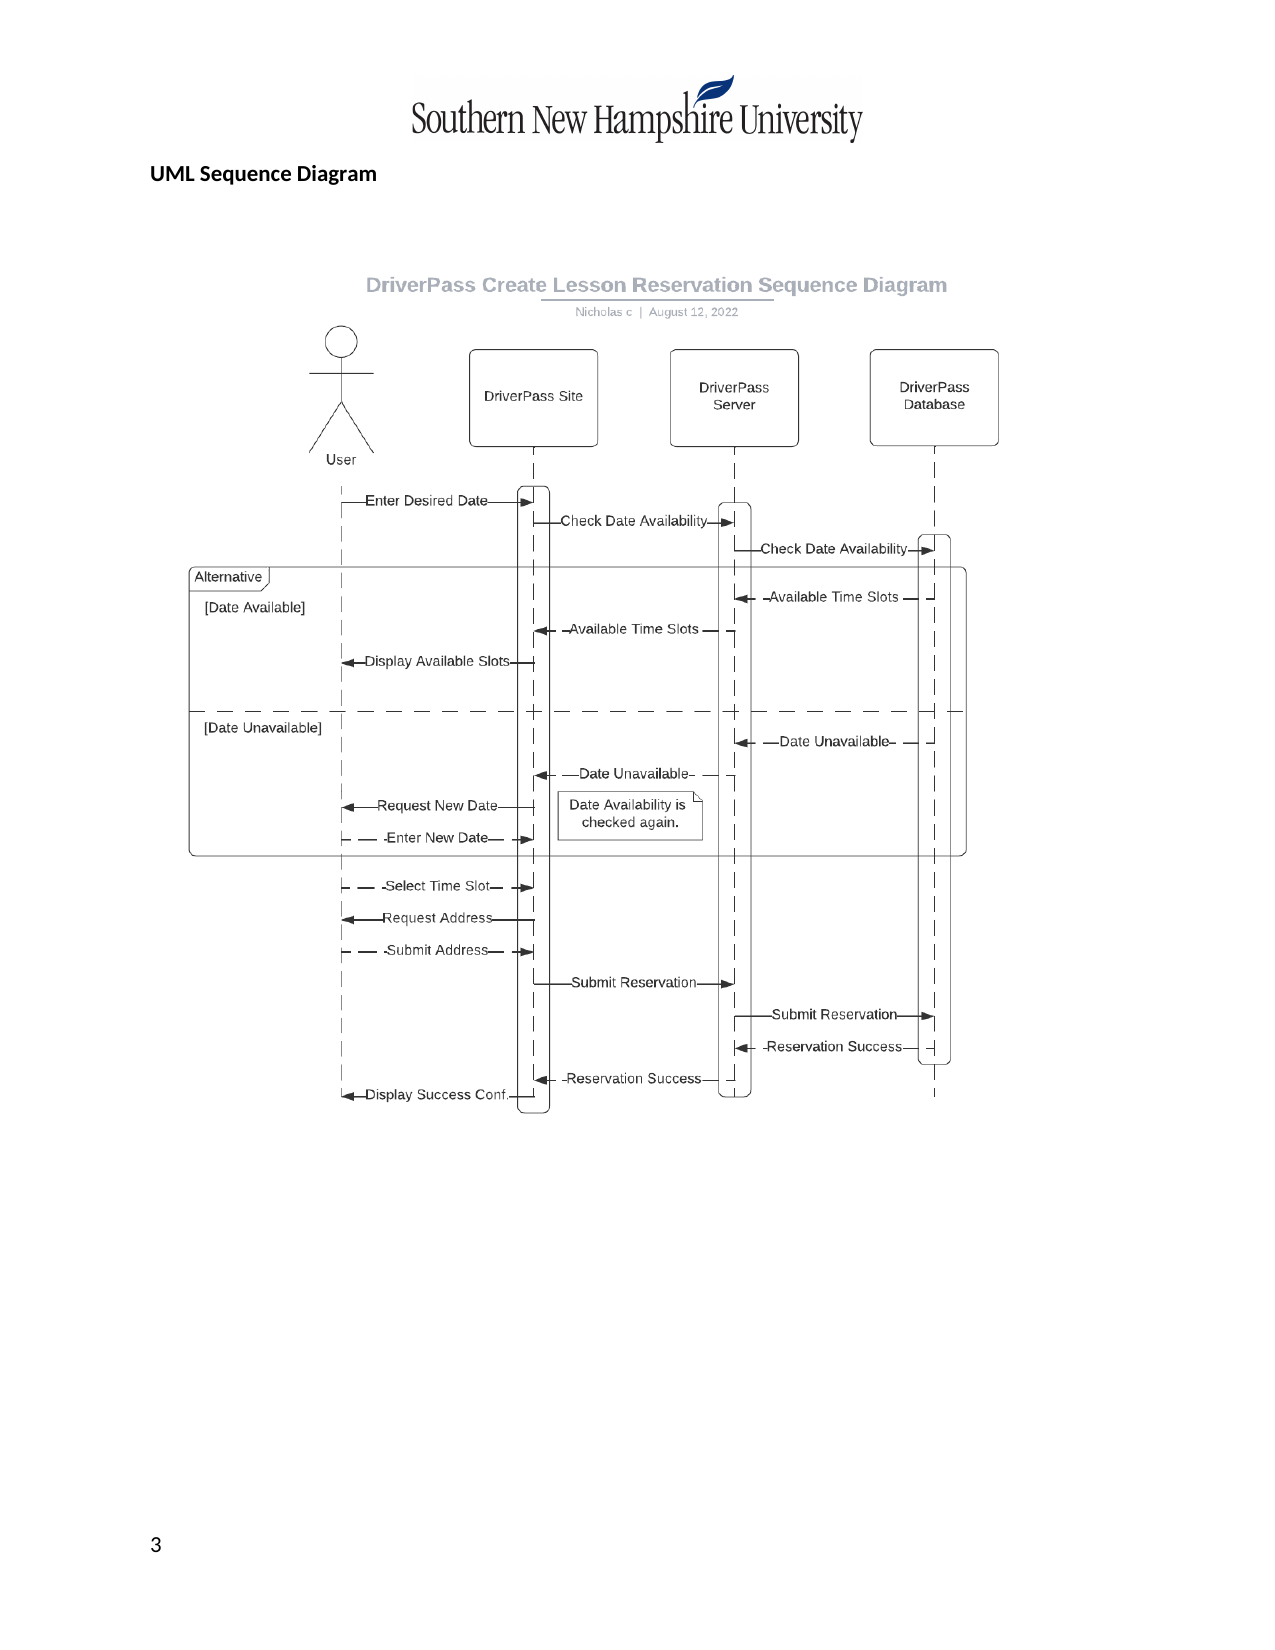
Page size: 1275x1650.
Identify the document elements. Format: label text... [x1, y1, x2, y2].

subtitle UML Sequence Diagram [150, 159, 1125, 187]
picture [412, 75, 863, 143]
picture [154, 214, 1062, 1305]
